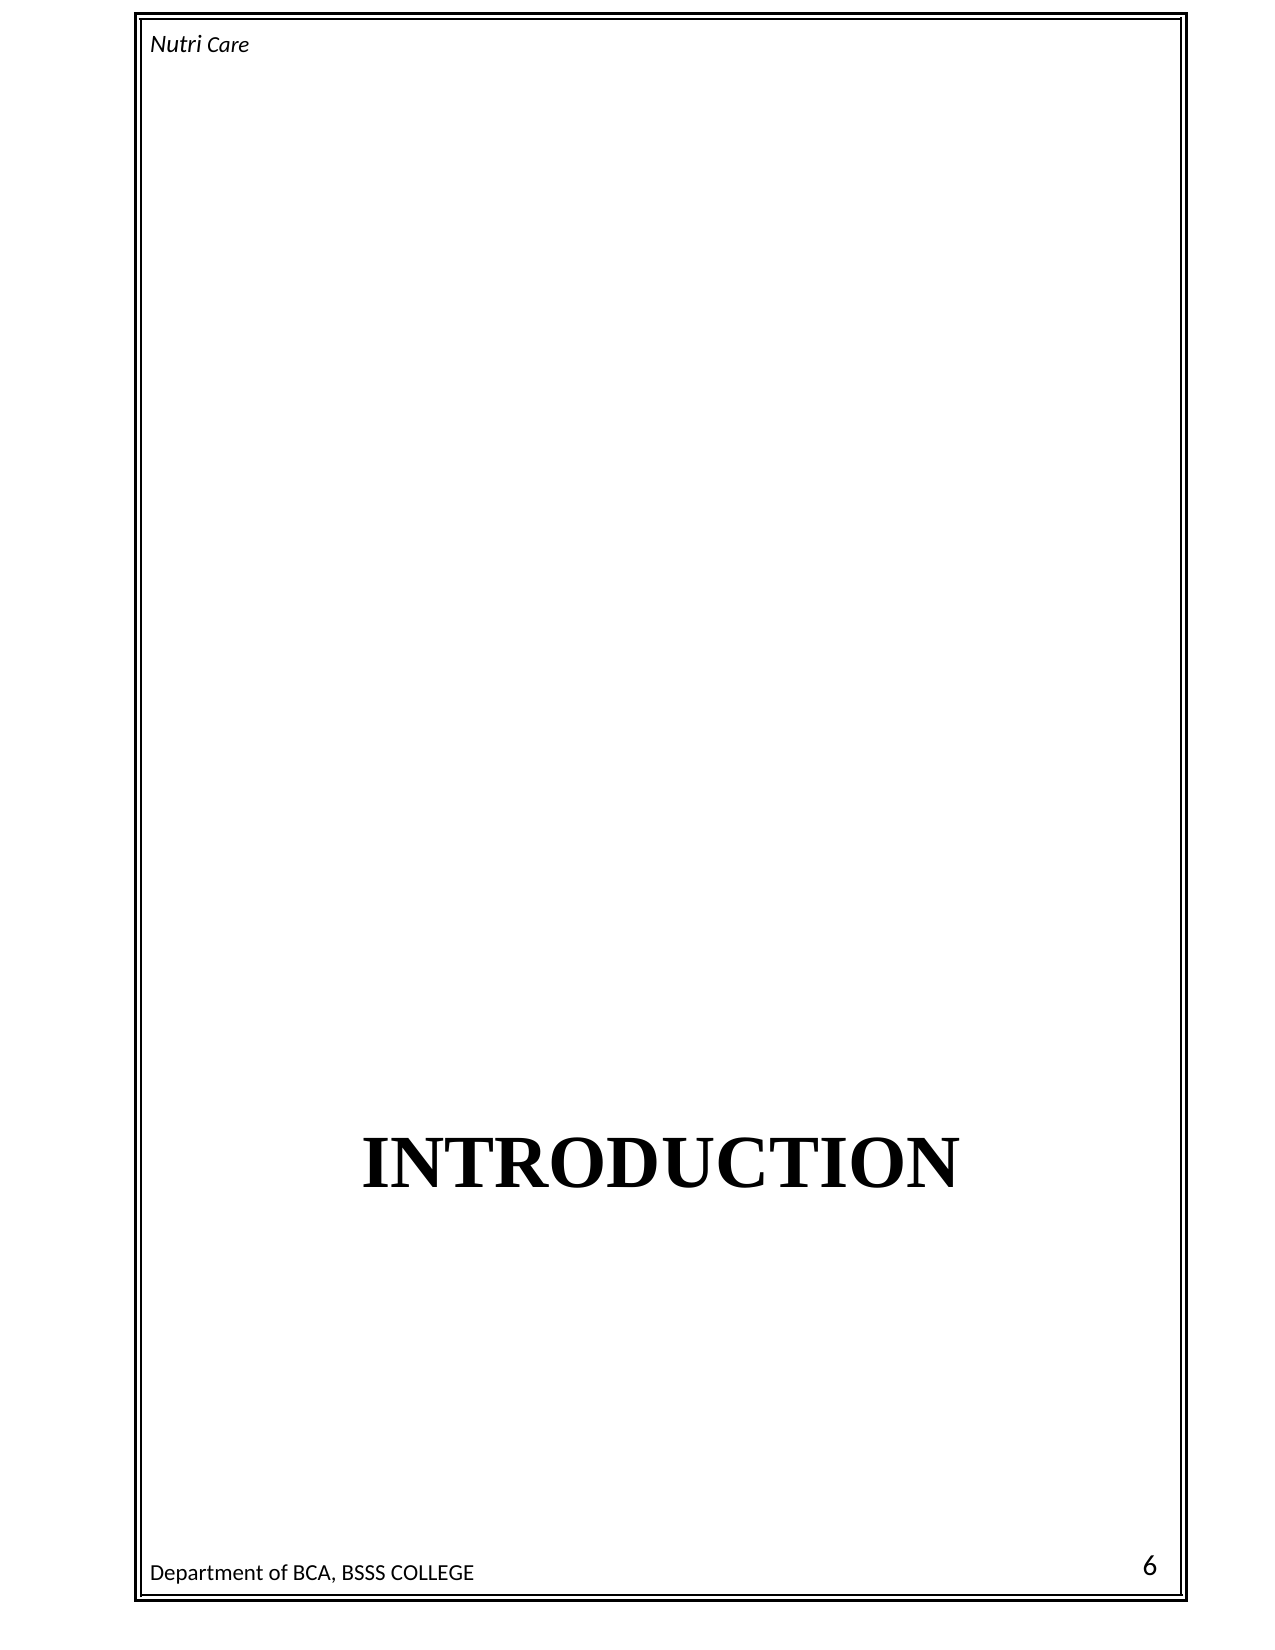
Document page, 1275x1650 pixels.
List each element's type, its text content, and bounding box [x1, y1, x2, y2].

text INTRODUCTION [150, 1117, 1172, 1203]
